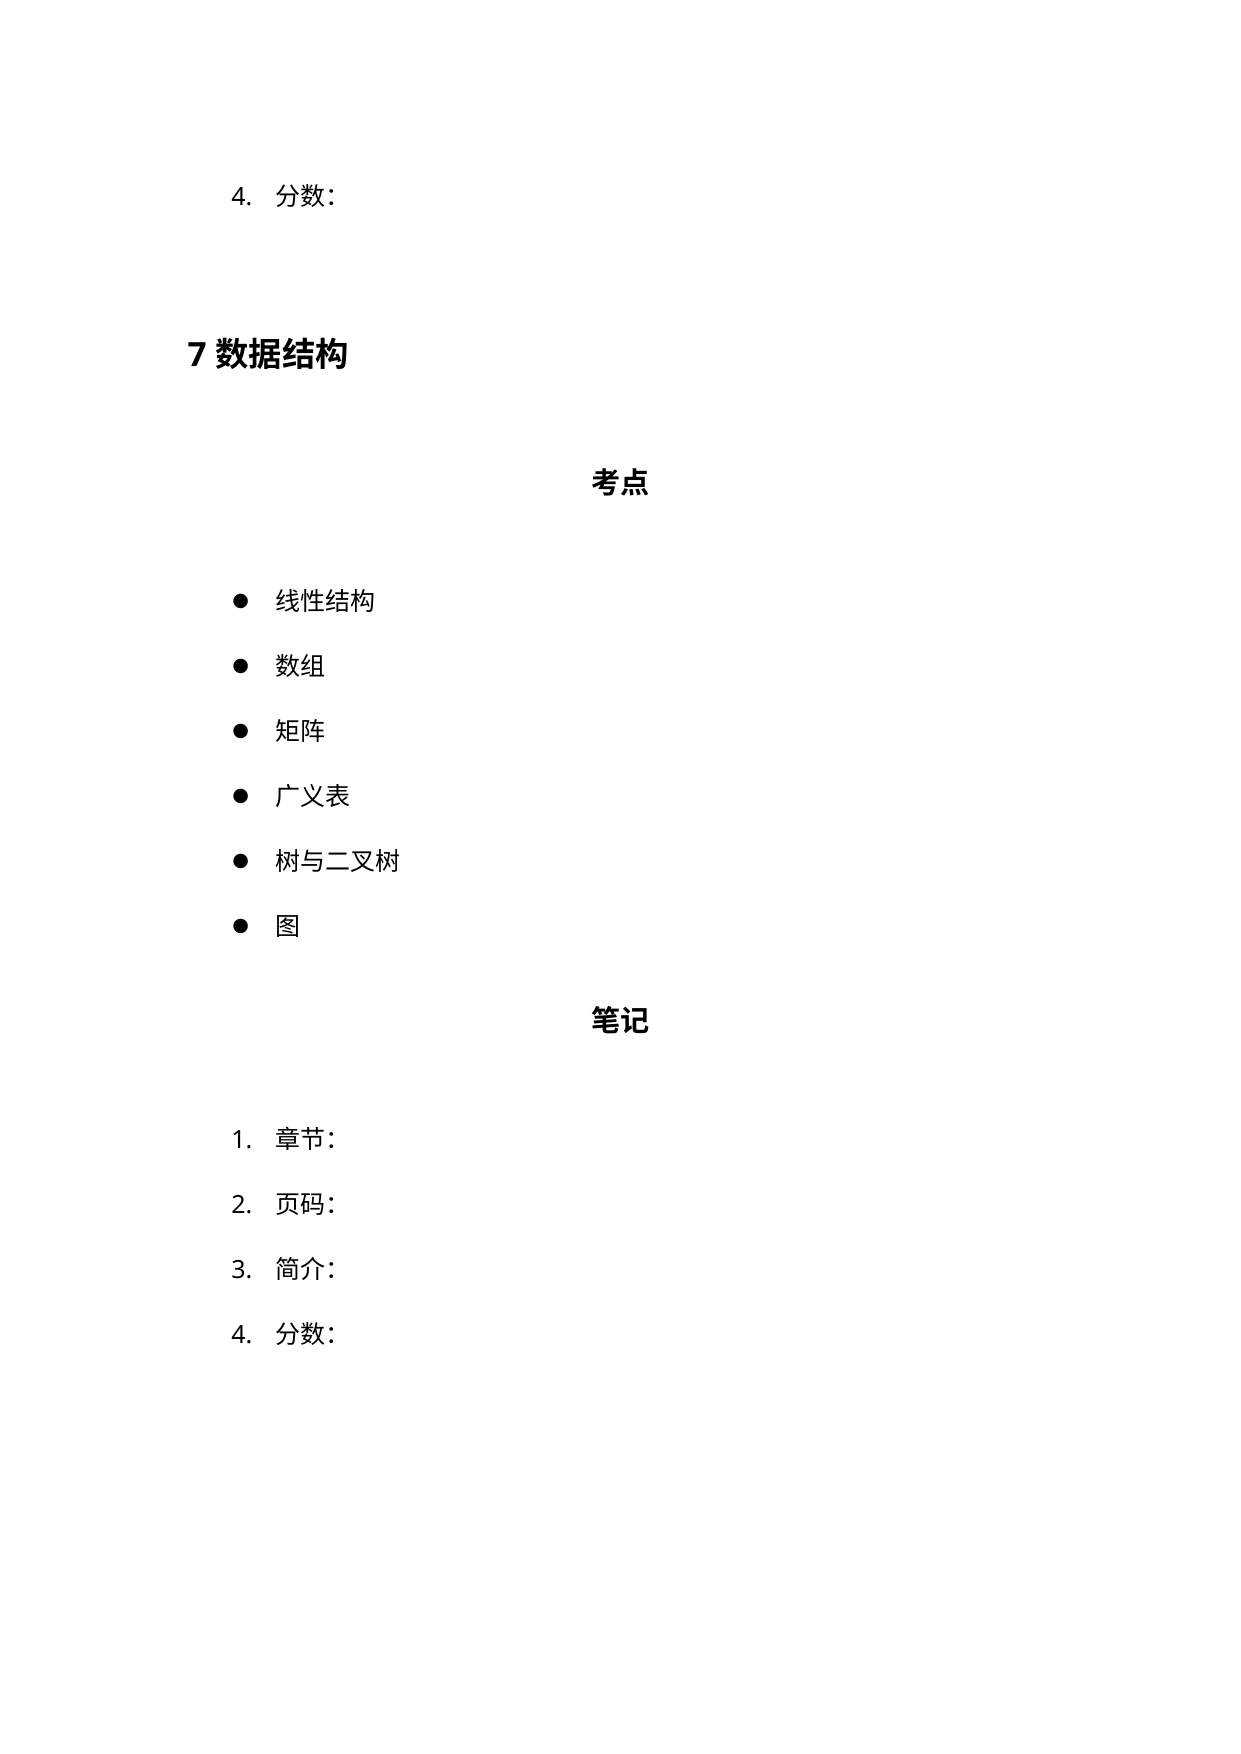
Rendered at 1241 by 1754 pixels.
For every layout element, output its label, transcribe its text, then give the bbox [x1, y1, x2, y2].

list 树与二叉树 [231, 827, 1053, 892]
list 线性结构 [231, 567, 1053, 632]
subtitle 考点 [187, 448, 1053, 513]
list 章节： [231, 1105, 1053, 1170]
list 分数： [231, 1300, 1053, 1365]
list 广义表 [231, 762, 1053, 827]
list 简介： [231, 1235, 1053, 1300]
list 矩阵 [231, 697, 1053, 762]
list 页码： [231, 1170, 1053, 1235]
list 分数： [231, 162, 1053, 227]
list 图 [231, 892, 1053, 957]
subtitle 7 数据结构 [187, 319, 1053, 384]
subtitle 笔记 [187, 987, 1053, 1052]
list 数组 [231, 632, 1053, 697]
